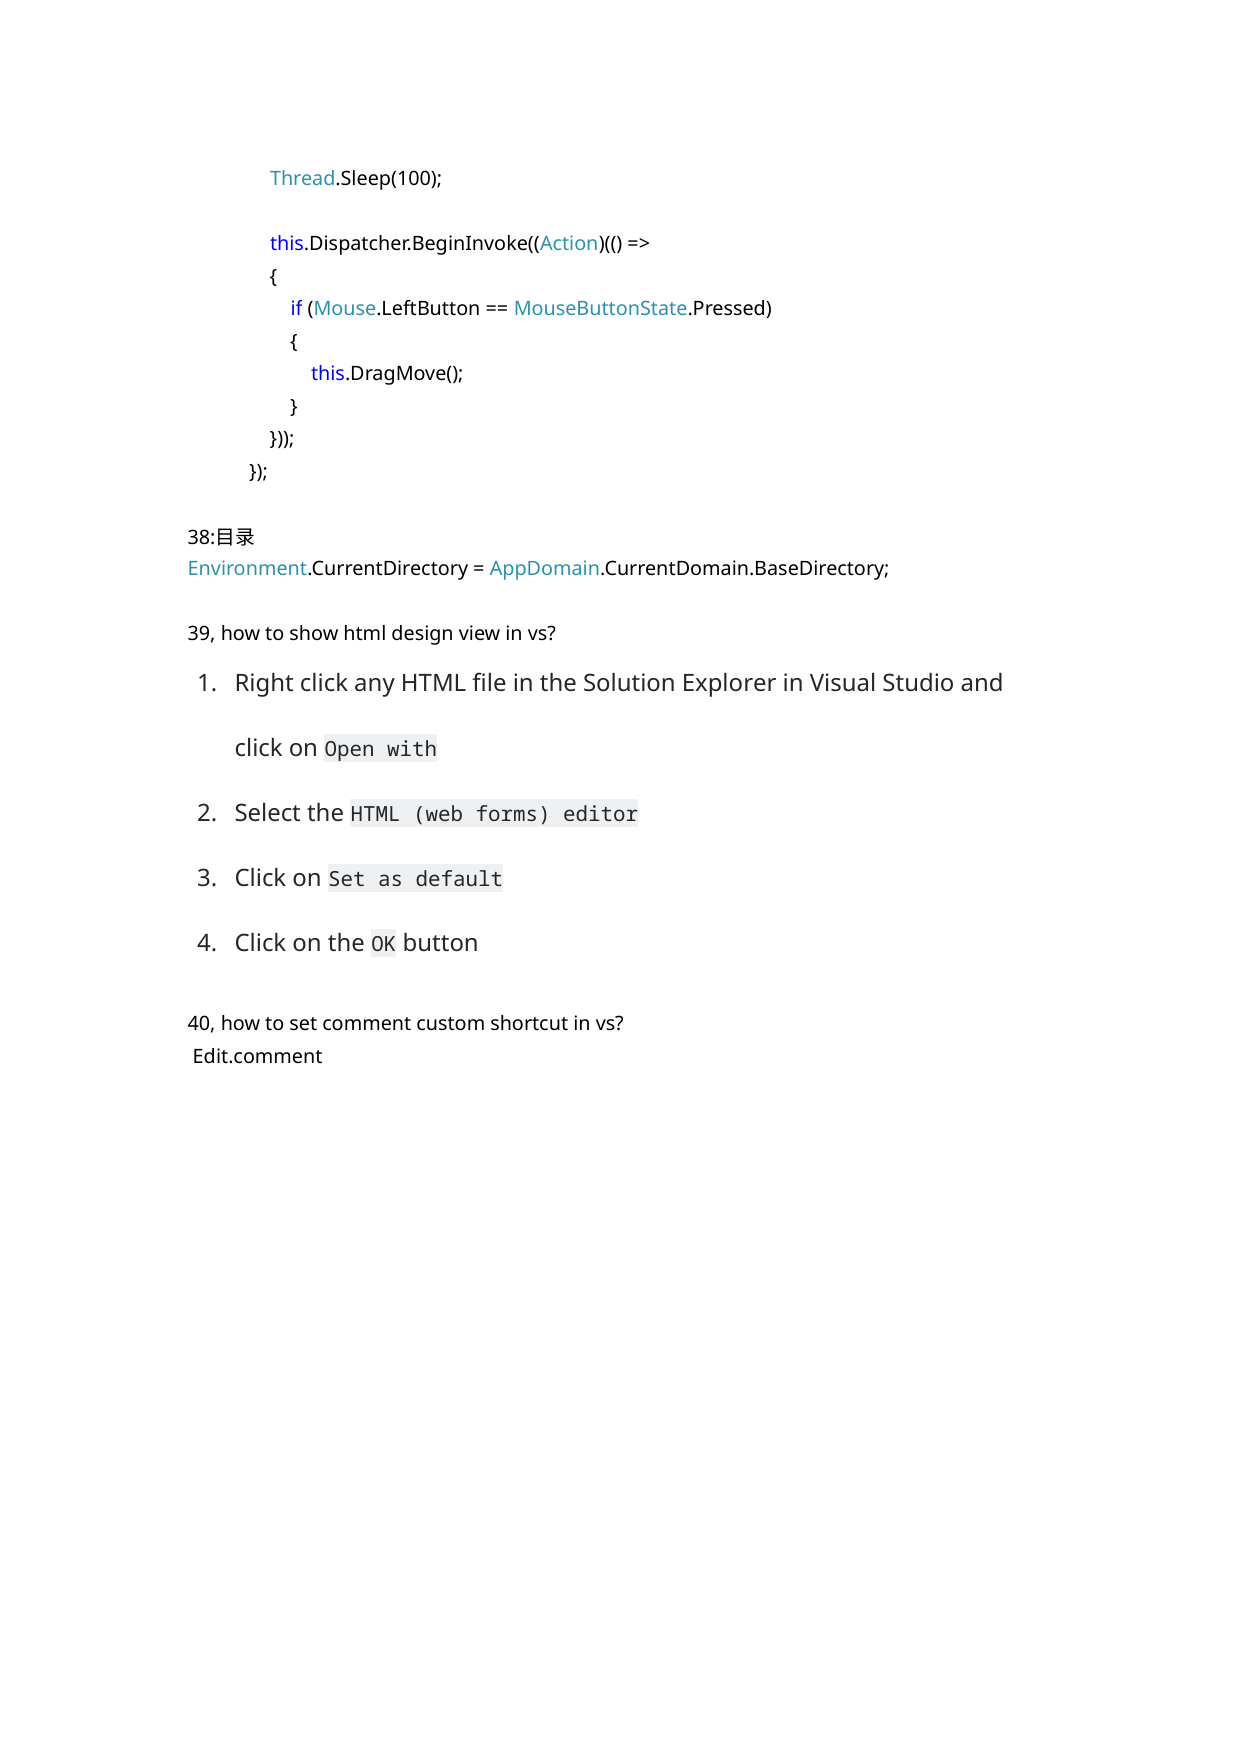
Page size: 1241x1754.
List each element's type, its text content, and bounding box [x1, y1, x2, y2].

text Edit.comment [187, 1039, 1053, 1072]
text } [187, 389, 1053, 422]
text 39, how to show html design view in vs? [187, 617, 1053, 649]
text Thread.Sleep(100); [187, 162, 1053, 194]
text if (Mouse.LeftButton == MouseButtonState.Pressed) [187, 292, 1053, 324]
text 40, how to set comment custom shortcut in vs? [187, 1007, 1053, 1039]
text { [187, 324, 1053, 357]
list Click on the OK button [197, 909, 1053, 974]
text 38:目录 [187, 519, 1053, 552]
text })); [187, 422, 1053, 454]
text Environment.CurrentDirectory = AppDomain.CurrentDomain.BaseDirectory; [187, 552, 1053, 584]
list Click on Set as default [197, 844, 1053, 909]
text this.DragMove(); [187, 357, 1053, 389]
text }); [187, 454, 1053, 487]
text { [187, 259, 1053, 292]
list Right click any HTML file in the Solution Explorer in Visual Studio and click on Open with [197, 649, 1053, 779]
text this.Dispatcher.BeginInvoke((Action)(() => [187, 227, 1053, 259]
list Select the HTML (web forms) editor [197, 779, 1053, 844]
